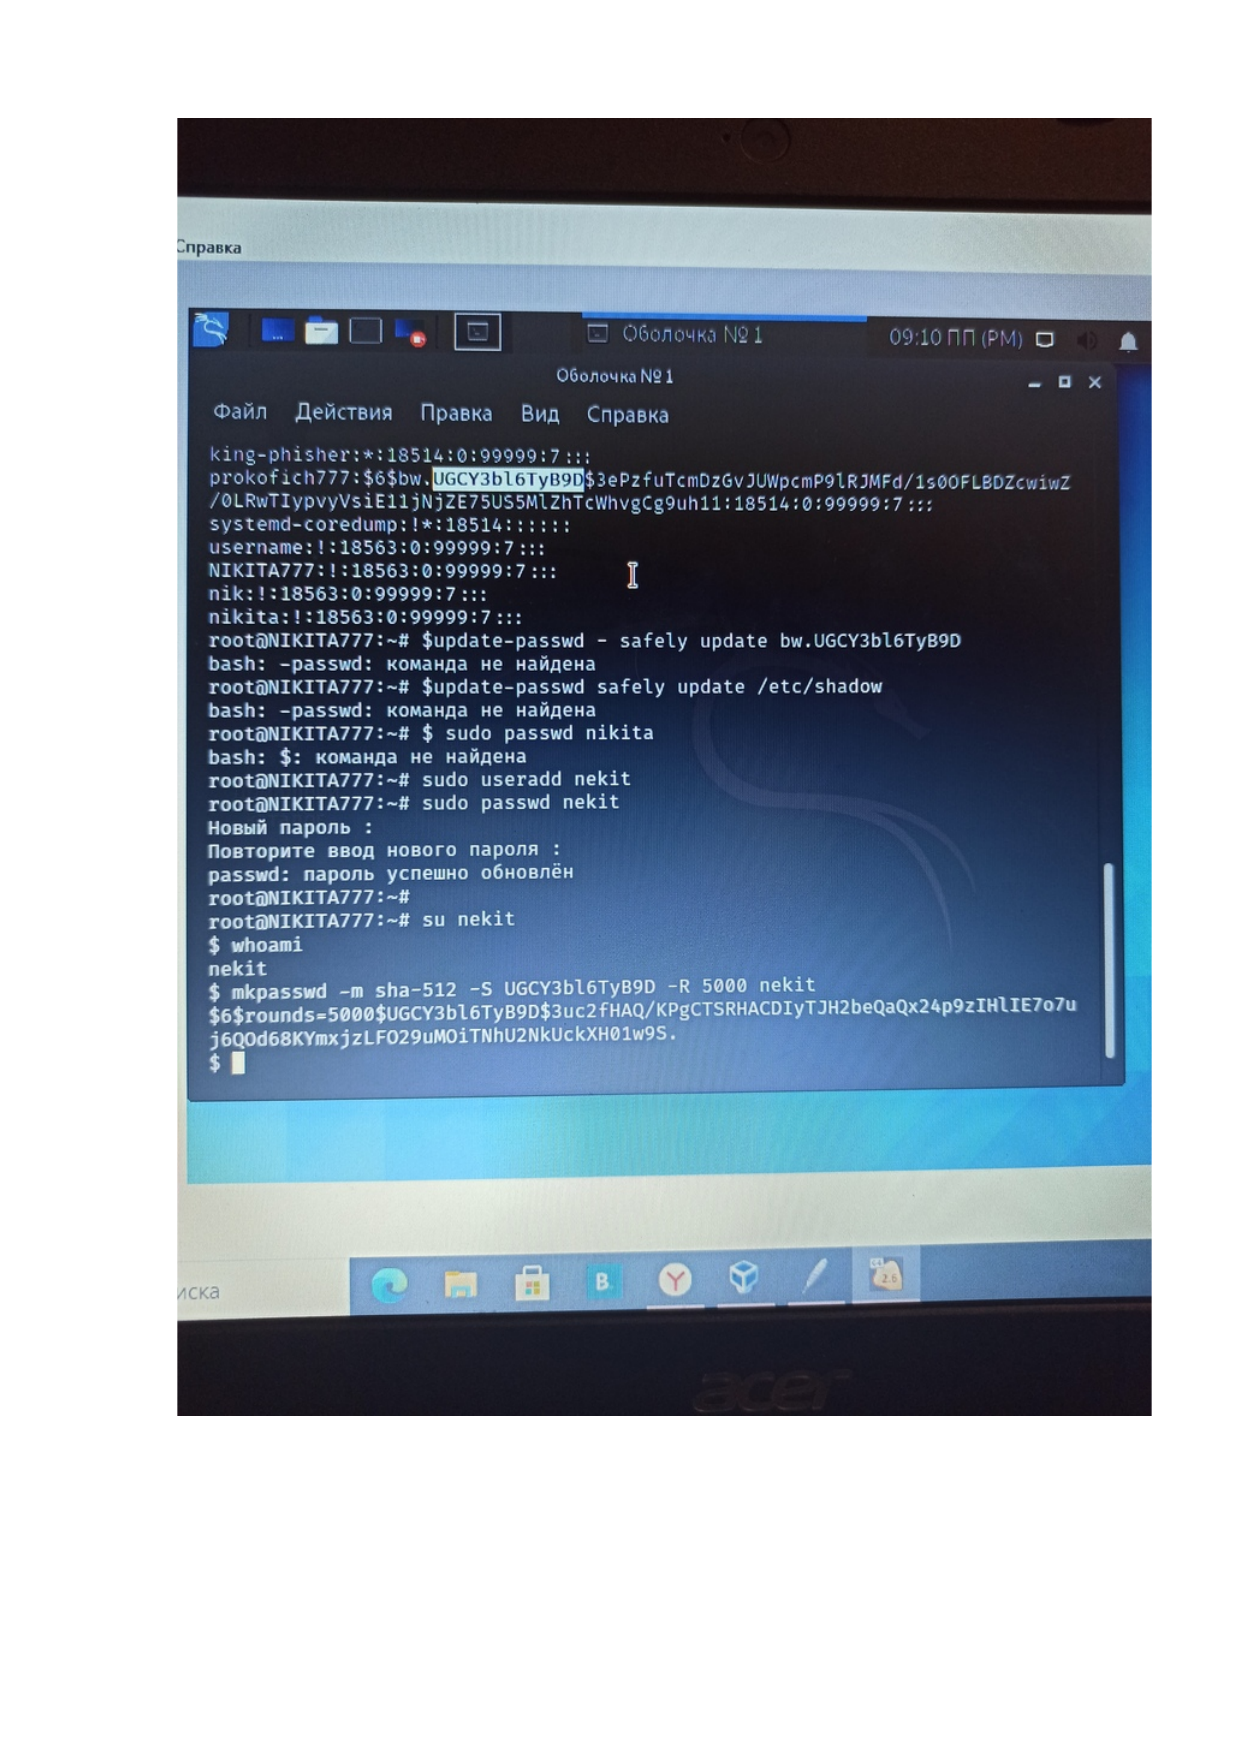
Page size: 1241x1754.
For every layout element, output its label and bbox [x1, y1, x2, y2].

picture [177, 118, 1152, 1416]
